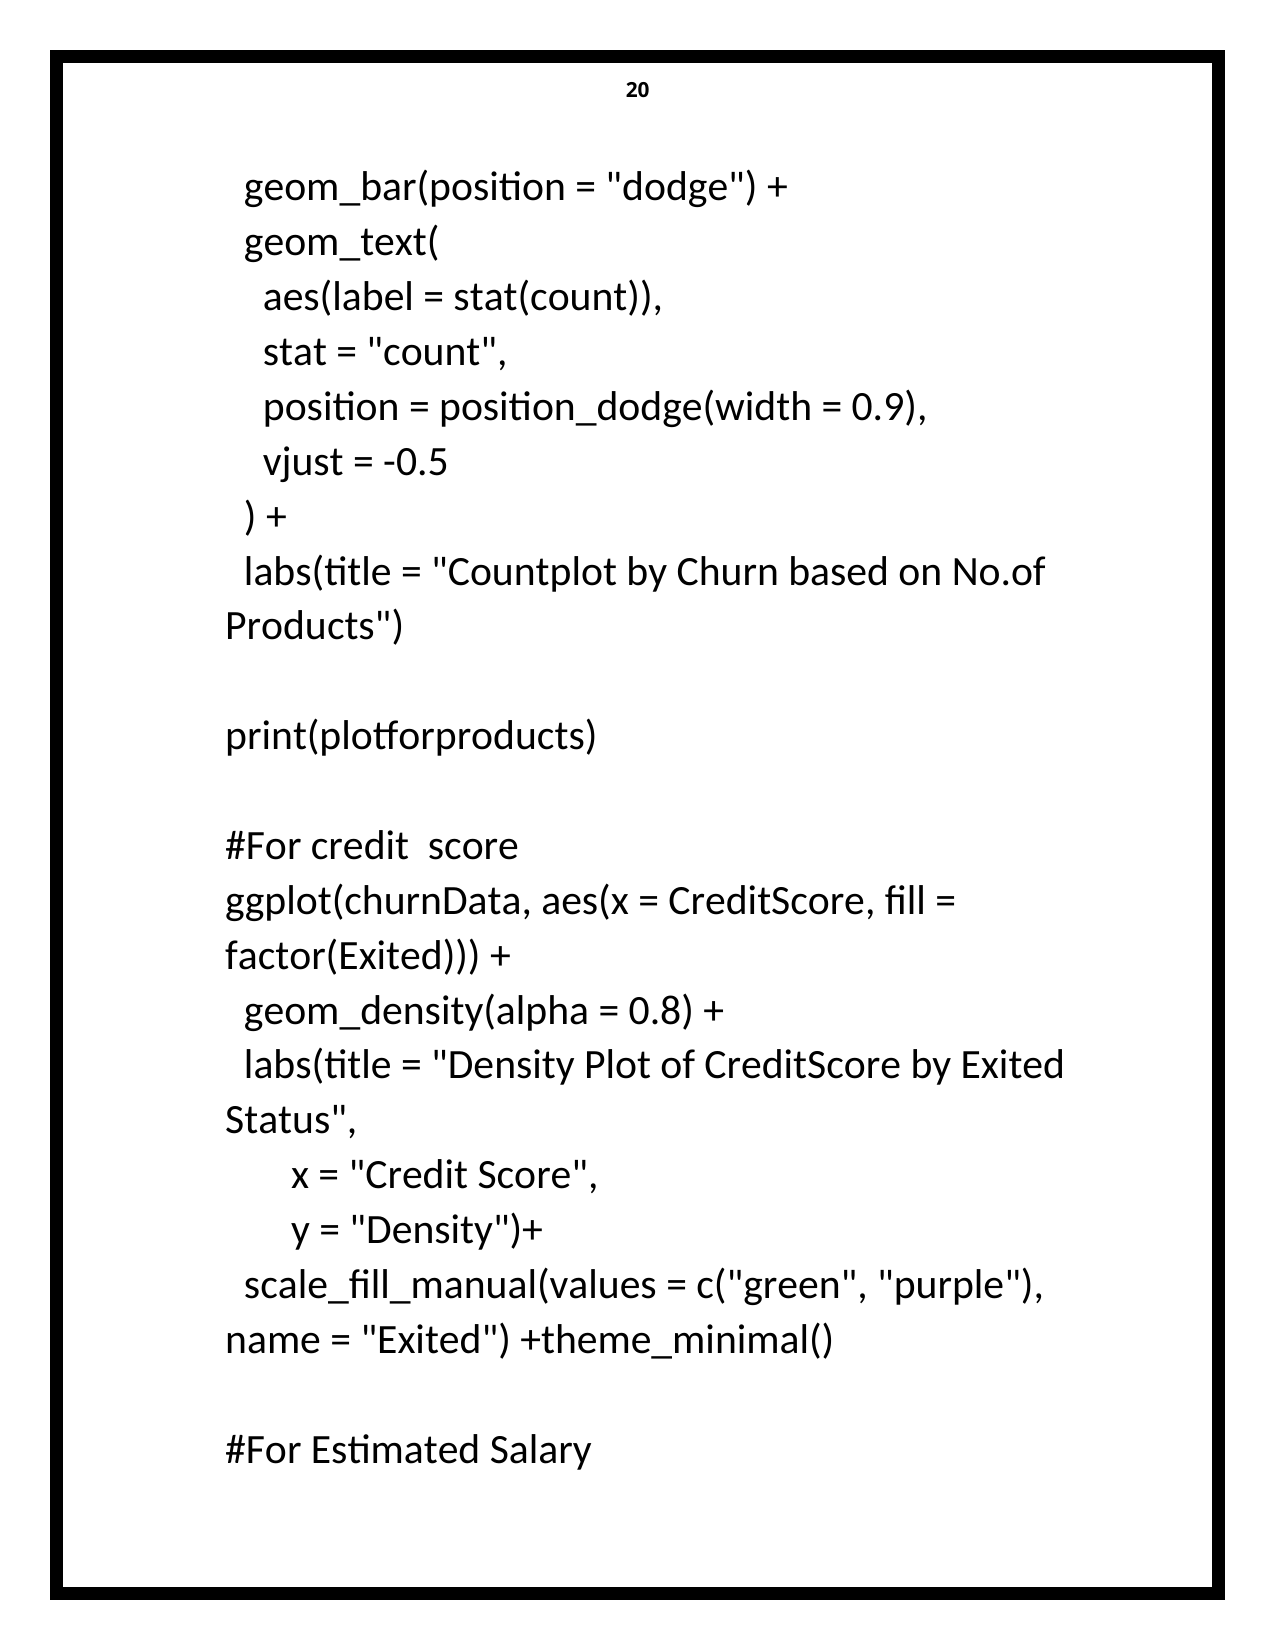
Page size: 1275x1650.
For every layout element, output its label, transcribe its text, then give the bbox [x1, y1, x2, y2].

list x = "Credit Score", [225, 1148, 1125, 1199]
list y = "Density")+ [225, 1203, 1125, 1254]
list stat = "count", [225, 325, 1125, 376]
list position = position_dodge(width = 0.9), [225, 380, 1125, 431]
list #For credit score [225, 819, 1125, 870]
list vjust = -0.5 [225, 435, 1125, 486]
list labs(title = "Density Plot of CreditScore by Exited Status", [225, 1038, 1125, 1144]
list scale_fill_manual(values = c("green", "purple"), name = "Exited") +theme_minimal() [225, 1258, 1125, 1364]
list ) + [225, 489, 1125, 540]
list labs(title = "Countplot by Churn based on No.of Products") [225, 544, 1125, 650]
list #For Estimated Salary [225, 1423, 1125, 1474]
list geom_density(alpha = 0.8) + [225, 984, 1125, 1034]
list aes(label = stat(count)), [225, 270, 1125, 321]
list ggplot(churnData, aes(x = CreditScore, fill = factor(Exited))) + [225, 874, 1125, 979]
list print(plotforproducts) [225, 709, 1125, 760]
list geom_text( [225, 215, 1125, 266]
list geom_bar(position = "dodge") + [225, 160, 1125, 211]
